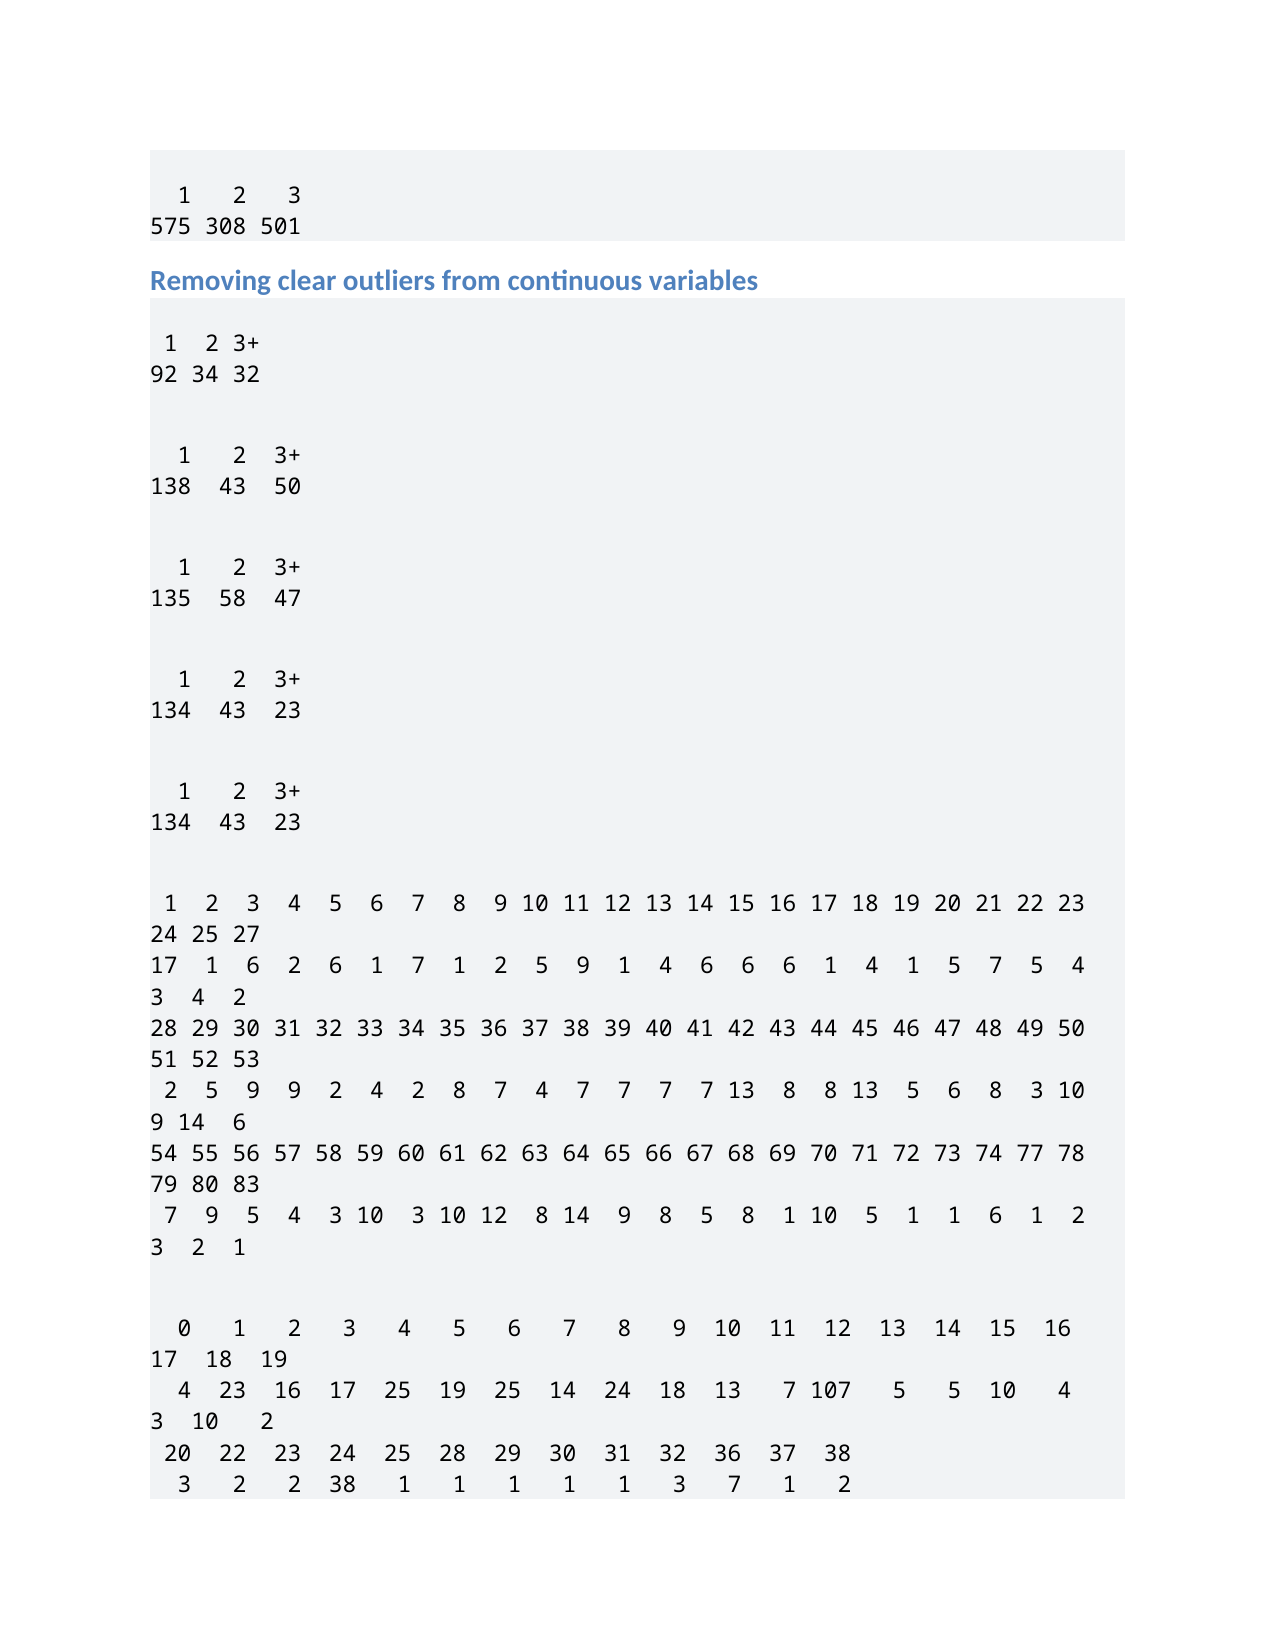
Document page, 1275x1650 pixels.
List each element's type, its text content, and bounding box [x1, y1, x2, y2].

text 1 2 3+ 138 43 50 [150, 410, 1125, 501]
text 1 2 3+ 134 43 23 [150, 746, 1125, 837]
text 1 2 3 575 308 501 [150, 150, 1125, 241]
text 1 2 3 4 5 6 7 8 9 10 11 12 13 14 15 16 17 18 19 20 21 22 23 24 25 27 17 1 6 2 6 1 7 1 2 5 9 1 4 6 6 6 1 4 1 5 7 5 4 3 4 2 28 29 30 31 32 33 34 35 36 37 38 39 40 41 42 43 44 45 46 47 48 49 50 51 52 53 2 5 9 9 2 4 2 8 7 4 7 7 7 7 13 8 8 13 5 6 8 3 10 9 14 6 54 55 56 57 58 59 60 61 62 63 64 65 66 67 68 69 70 71 72 73 74 77 78 79 80 83 7 9 5 4 3 10 3 10 12 8 14 9 8 5 8 1 10 5 1 1 6 1 2 3 2 1 [150, 858, 1125, 1262]
text 1 2 3+ 92 34 32 [150, 298, 1125, 389]
text 1 2 3+ 134 43 23 [150, 634, 1125, 725]
subtitle Removing clear outliers from continuous variables [150, 262, 1125, 298]
text 1 2 3+ 135 58 47 [150, 522, 1125, 613]
text 0 1 2 3 4 5 6 7 8 9 10 11 12 13 14 15 16 17 18 19 4 23 16 17 25 19 25 14 24 18 13 7 107 5 5 10 4 3 10 2 20 22 23 24 25 28 29 30 31 32 36 37 38 3 2 2 38 1 1 1 1 1 3 7 1 2 [150, 1283, 1125, 1499]
